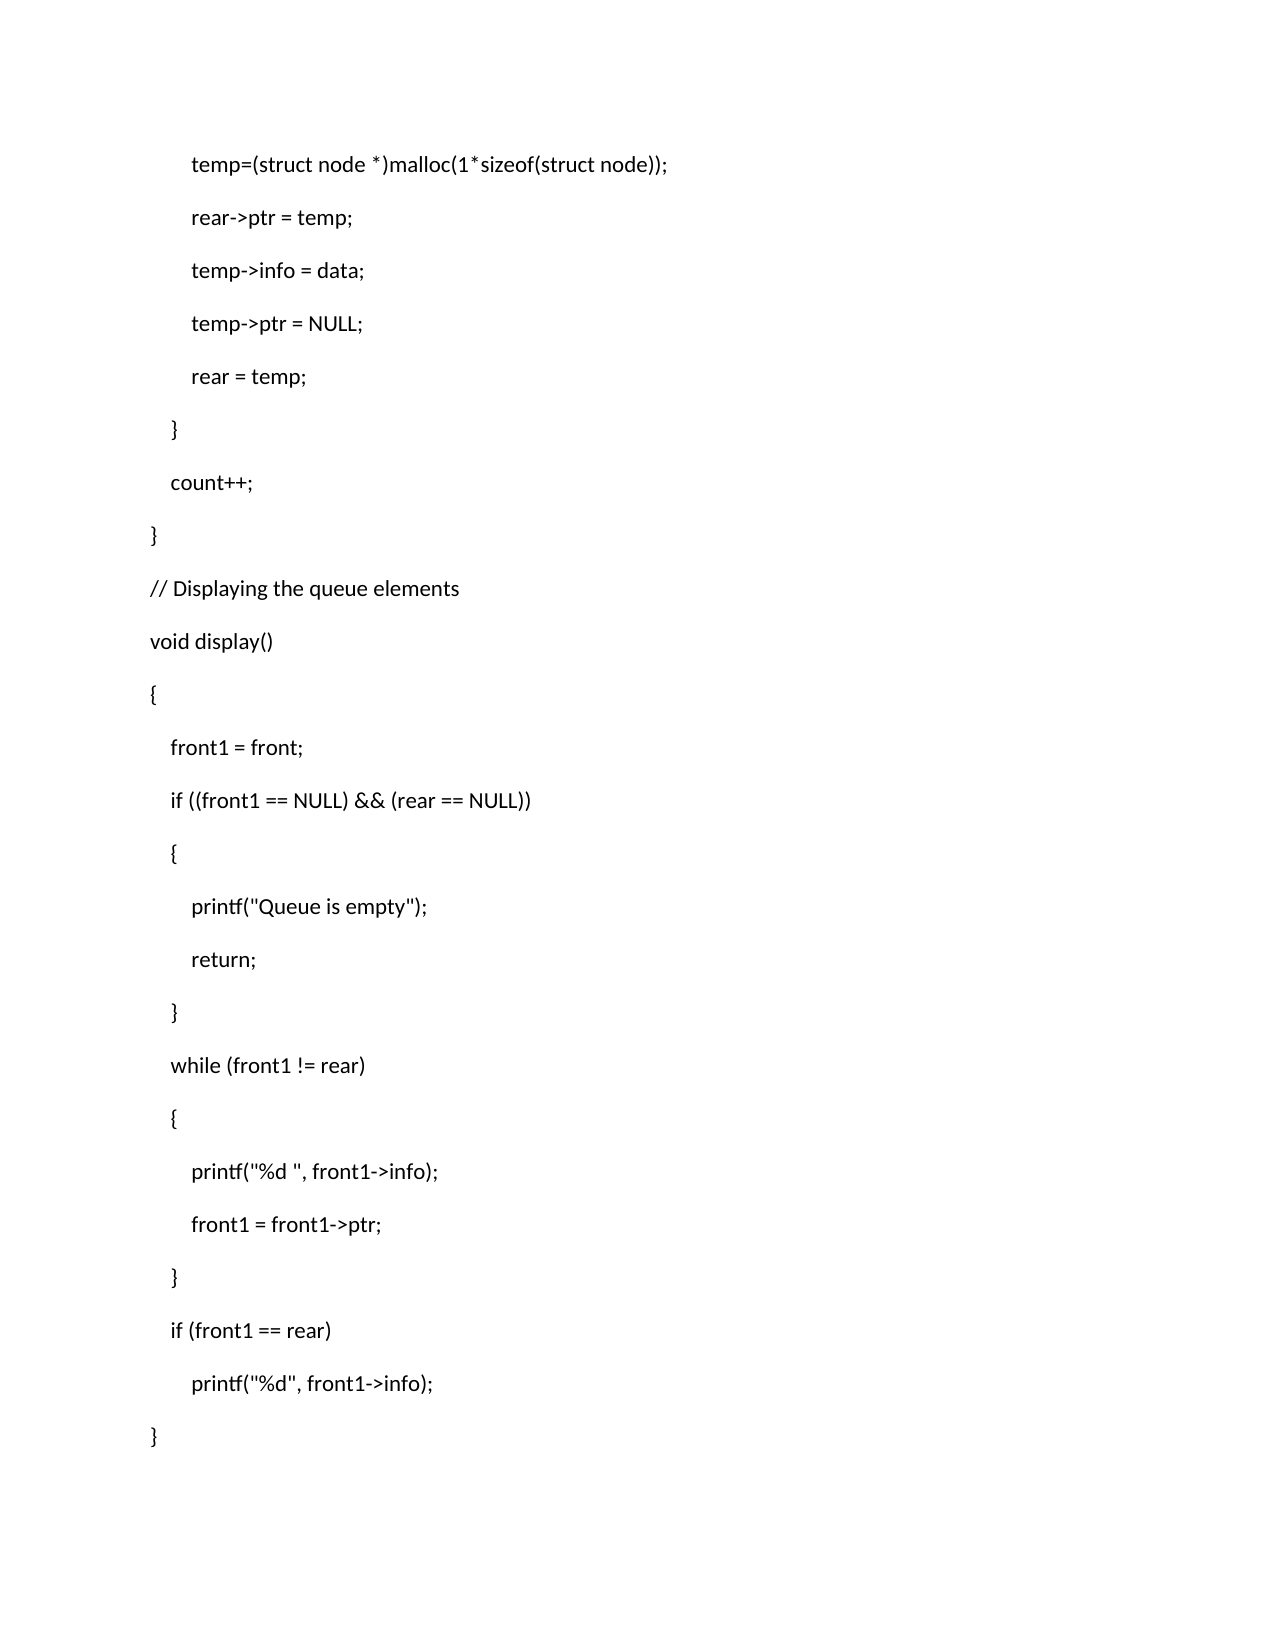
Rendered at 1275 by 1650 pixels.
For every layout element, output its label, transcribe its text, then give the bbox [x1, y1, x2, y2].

text { [150, 839, 1125, 867]
text } [150, 521, 1125, 549]
text { [150, 1104, 1125, 1132]
text printf("Queue is empty"); [150, 892, 1125, 920]
text void display() [150, 627, 1125, 655]
text temp=(struct node *)malloc(1*sizeof(struct node)); [150, 150, 1125, 178]
text printf("%d", front1->info); [150, 1369, 1125, 1397]
text temp->ptr = NULL; [150, 309, 1125, 337]
text rear->ptr = temp; [150, 203, 1125, 231]
text { [150, 680, 1125, 708]
text printf("%d ", front1->info); [150, 1157, 1125, 1185]
text while (front1 != rear) [150, 1051, 1125, 1079]
text } [150, 1422, 1125, 1451]
text temp->info = data; [150, 256, 1125, 284]
text } [150, 415, 1125, 443]
text count++; [150, 468, 1125, 496]
text } [150, 1263, 1125, 1291]
text front1 = front; [150, 733, 1125, 761]
text if (front1 == rear) [150, 1316, 1125, 1344]
text rear = temp; [150, 362, 1125, 390]
text return; [150, 945, 1125, 973]
text // Displaying the queue elements [150, 574, 1125, 602]
text } [150, 998, 1125, 1026]
text if ((front1 == NULL) && (rear == NULL)) [150, 786, 1125, 814]
text front1 = front1->ptr; [150, 1210, 1125, 1238]
